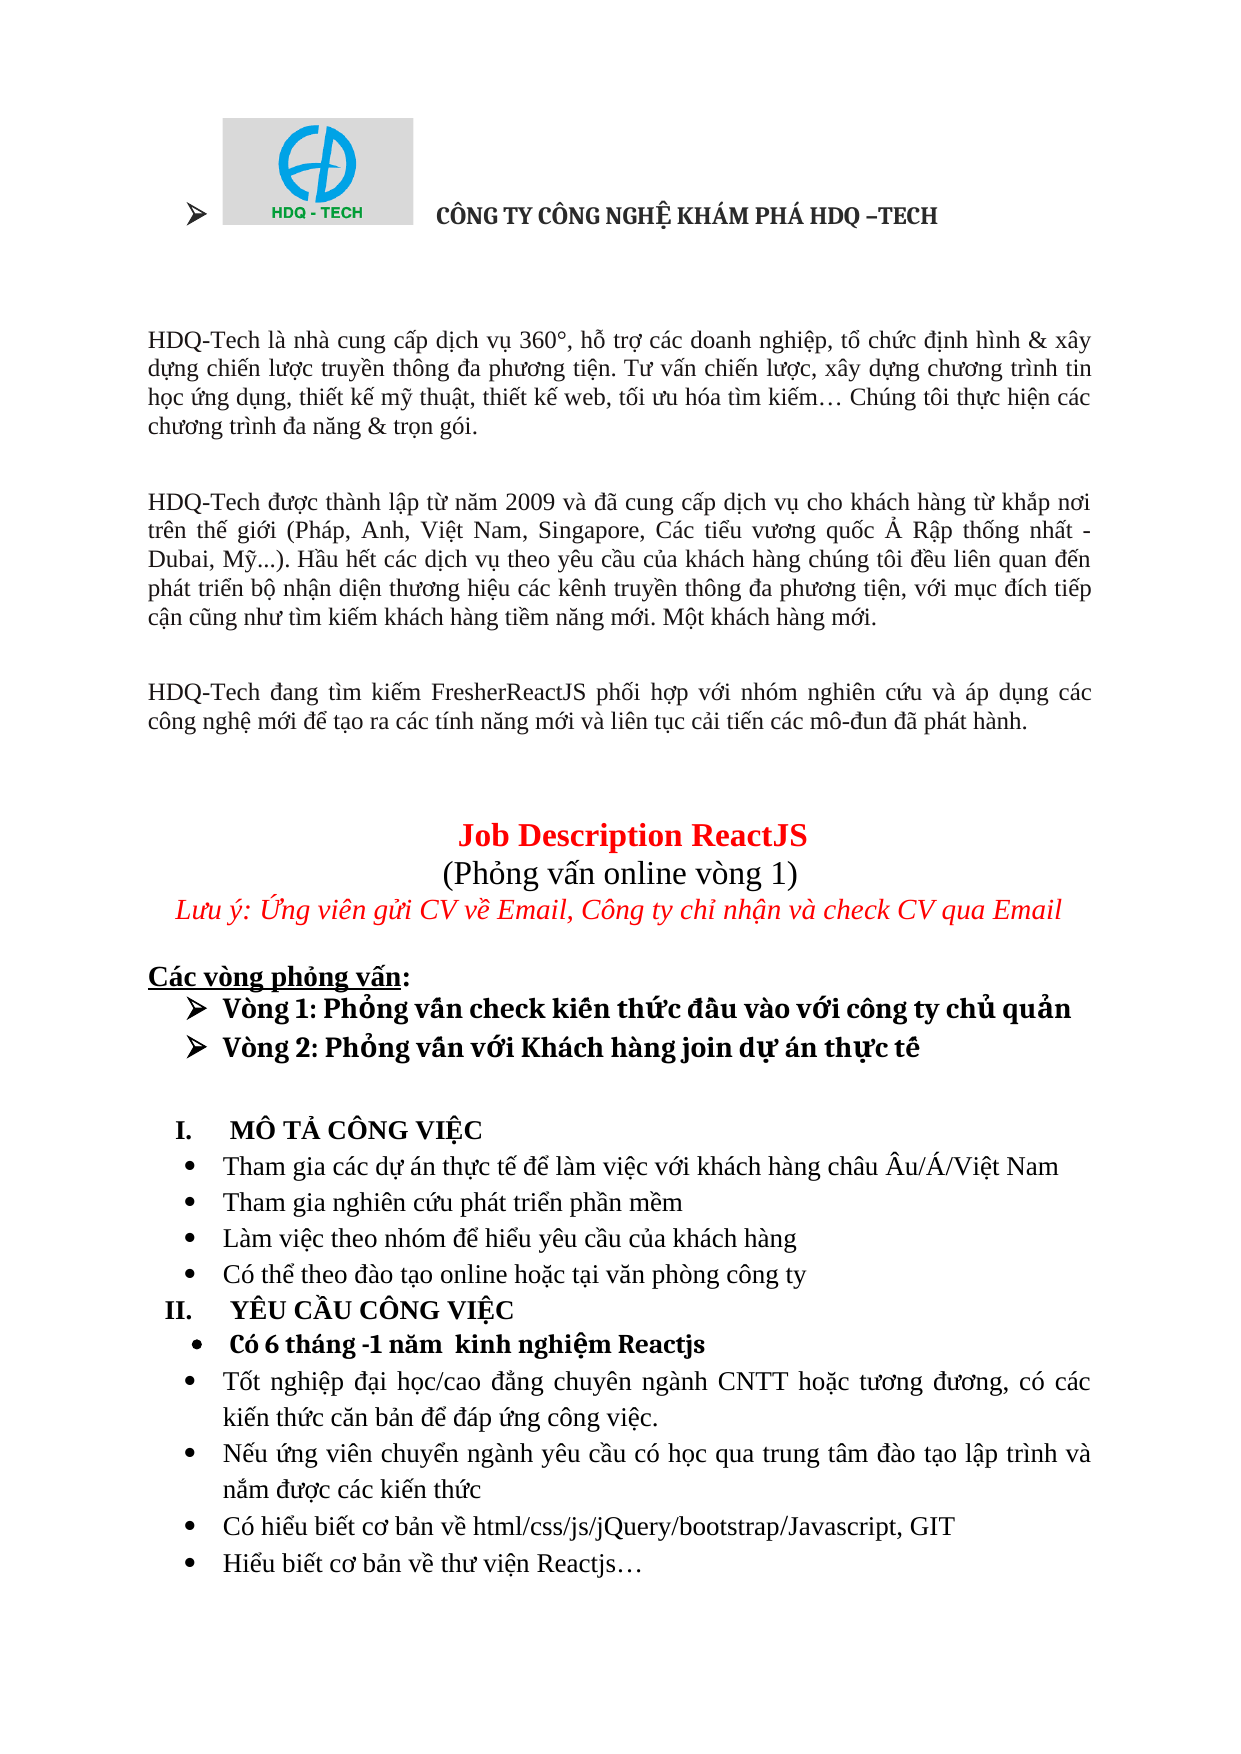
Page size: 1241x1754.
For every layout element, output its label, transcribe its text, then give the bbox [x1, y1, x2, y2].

text Các vòng phỏng vấn: [148, 959, 1092, 992]
list Có hiểu biết cơ bản về html/css/js/jQuery/bootstrap/Javascript, GIT [185, 1508, 1092, 1542]
list Tốt nghiệp đại học/cao đẳng chuyên ngành CNTT hoặc tương đương, có các kiến thức căn bản để đáp ứng công việc. [185, 1365, 1092, 1432]
list Vòng 1: Phỏng vấn check kiến thức đầu vào với công ty chủ quản [185, 992, 1092, 1026]
list Có 6 tháng -1 năm kinh nghiệm Reactjs [192, 1329, 1092, 1361]
list Vòng 2: Phỏng vấn với Khách hàng join dự án thực tế [185, 1031, 1092, 1064]
list Có thể theo đào tạo online hoặc tại văn phòng công ty [185, 1258, 1092, 1289]
list YÊU CẦU CÔNG VIỆC [192, 1294, 1092, 1325]
list CÔNG TY CÔNG NGHỆ KHÁM PHÁ HDQ –TECH [185, 118, 1092, 231]
list Làm việc theo nhóm để hiểu yêu cầu của khách hàng [185, 1222, 1092, 1253]
text HDQ-Tech được thành lập từ năm 2009 và đã cung cấp dịch vụ cho khách hàng từ khắp nơi trên thế giới (Pháp, Anh, Việt Nam, Singapore, Các tiểu vương quốc Ả Rập thống nhất - Dubai, Mỹ...). Hầu hết các dịch vụ theo yêu cầu của khách hàng chúng tôi đều liên quan đến phát triển bộ nhận diện thương hiệu các kênh truyền thông đa phương tiện, với mục đích tiếp cận cũng như tìm kiếm khách hàng tiềm năng mới. Một khách hàng mới. [148, 487, 1092, 630]
picture [222, 118, 414, 225]
list Nếu ứng viên chuyển ngành yêu cầu có học qua trung tâm đào tạo lập trình và nắm được các kiến thức [185, 1437, 1092, 1504]
text Job Description ReactJS [148, 815, 1092, 853]
list MÔ TẢ CÔNG VIỆC [192, 1114, 1092, 1146]
list Tham gia nghiên cứu phát triển phần mềm [185, 1186, 1092, 1217]
text (Phỏng vấn online vòng 1) [148, 853, 1092, 892]
text HDQ-Tech là nhà cung cấp dịch vụ 360°, hỗ trợ các doanh nghiệp, tổ chức định hình & xây dựng chiến lược truyền thông đa phương tiện. Tư vấn chiến lược, xây dựng chương trình tin học ứng dụng, thiết kế mỹ thuật, thiết kế web, tối ưu hóa tìm kiếm… Chúng tôi thực hiện các chương trình đa năng & trọn gói. [148, 325, 1092, 440]
text HDQ-Tech đang tìm kiếm FresherReactJS phối hợp với nhóm nghiên cứu và áp dụng các công nghệ mới để tạo ra các tính năng mới và liên tục cải tiến các mô-đun đã phát hành. [148, 677, 1092, 735]
text Lưu ý: Ứng viên gửi CV về Email, Công ty chỉ nhận và check CV qua Email [148, 892, 1092, 925]
list Hiểu biết cơ bản về thư viện Reactjs… [185, 1547, 1092, 1578]
list Tham gia các dự án thực tế để làm việc với khách hàng châu Âu/Á/Việt Nam [185, 1150, 1092, 1181]
